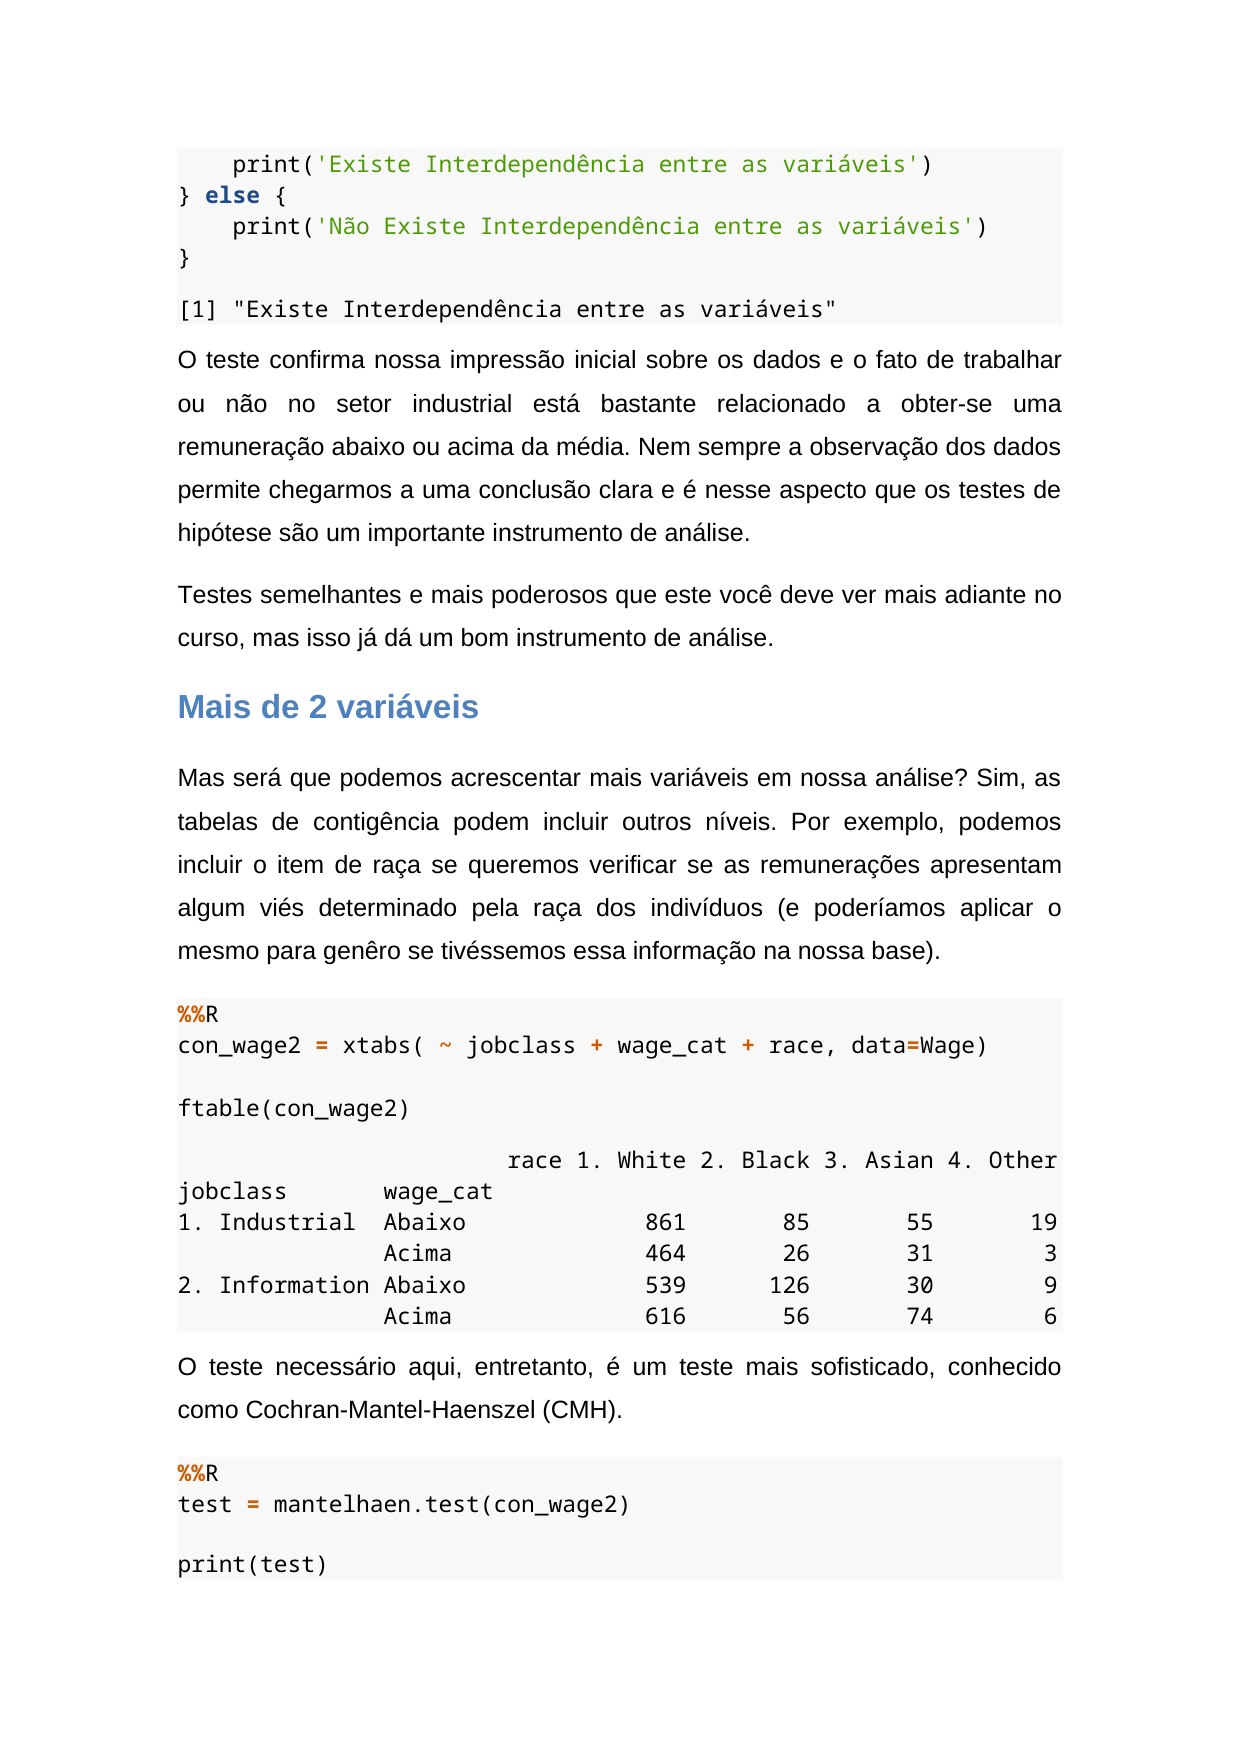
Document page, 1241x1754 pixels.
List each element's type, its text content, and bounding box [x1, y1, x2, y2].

text %%R con_wage2 = xtabs( ~ jobclass + wage_cat + race, data=Wage) ftable(con_wage2) [177, 998, 1063, 1123]
text race 1. White 2. Black 3. Asian 4. Other jobclass wage_cat 1. Industrial Abaixo 861 85 55 19 Acima 464 26 31 3 2. Information Abaixo 539 126 30 9 Acima 616 56 74 6 [177, 1143, 1063, 1331]
text O teste confirma nossa impressão inicial sobre os dados e o fato de trabalhar ou não no setor industrial está bastante relacionado a obter-se uma remuneração abaixo ou acima da média. Nem sempre a observação dos dados permite chegarmos a uma conclusão clara e é nesse aspecto que os testes de hipótese são um importante instrumento de análise. [177, 346, 1063, 547]
text Mas será que podemos acrescentar mais variáveis em nossa análise? Sim, as tabelas de contigência podem incluir outros níveis. Por exemplo, podemos incluir o item de raça se queremos verificar se as remunerações apresentam algum viés determinado pela raça dos indivíduos (e poderíamos aplicar o mesmo para genêro se tivéssemos essa informação na nossa base). [177, 763, 1063, 964]
text Testes semelhantes e mais poderosos que este você deve ver mais adiante no curso, mas isso já dá um bom instrumento de análise. [177, 580, 1063, 652]
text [177, 1457, 1063, 1579]
subtitle Mais de 2 variáveis [177, 687, 1063, 725]
text [1] "Existe Interdependência entre as variáveis" [177, 293, 1063, 325]
text O teste necessário aqui, entretanto, é um teste mais sofisticado, conhecido como Cochran-Mantel-Haenszel (CMH). [177, 1352, 1063, 1424]
